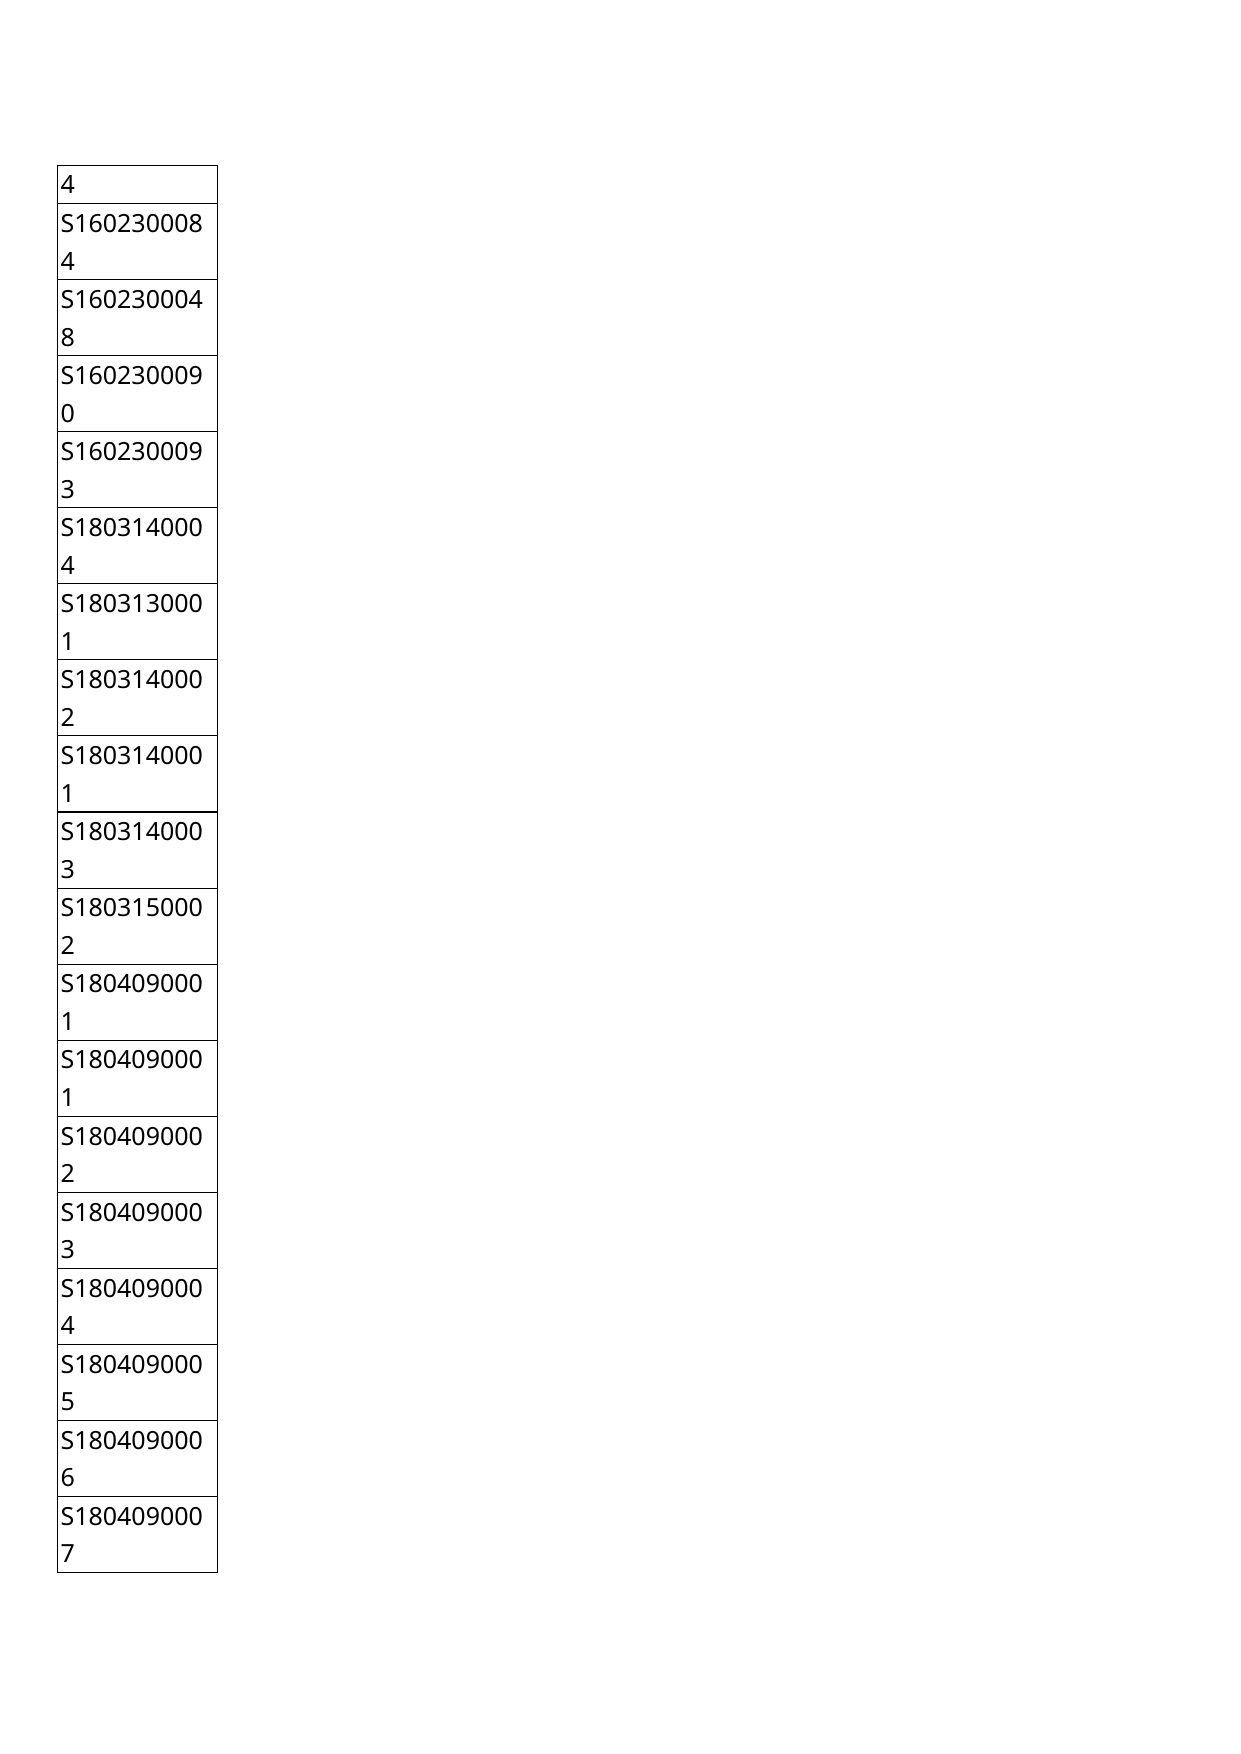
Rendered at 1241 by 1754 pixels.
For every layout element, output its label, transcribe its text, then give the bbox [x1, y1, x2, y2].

table_cell S1804090006 [58, 1421, 217, 1496]
table_cell S1804090004 [58, 1269, 217, 1344]
table_cell S1804090001 [58, 1041, 217, 1116]
table_cell S1602300084 [58, 166, 217, 203]
table_cell S1803130001 [58, 584, 217, 659]
table_cell S1804090003 [58, 1193, 217, 1268]
table_cell S1804090002 [58, 1117, 217, 1192]
table_cell S1602300093 [58, 432, 217, 507]
table_cell S1804090007 [58, 1497, 217, 1572]
table_cell S1803140004 [58, 508, 217, 583]
table_cell S1804090001 [58, 965, 217, 1039]
table_cell S1602300048 [58, 280, 217, 355]
table_cell S1803140003 [58, 813, 217, 887]
table_cell S1602300090 [58, 356, 217, 431]
table_cell S1804090005 [58, 1345, 217, 1420]
table_cell S1803140001 [58, 736, 217, 811]
table_cell S1803140002 [58, 660, 217, 735]
table_cell S1602300084 [58, 204, 217, 279]
table_cell S1803150002 [58, 889, 217, 963]
